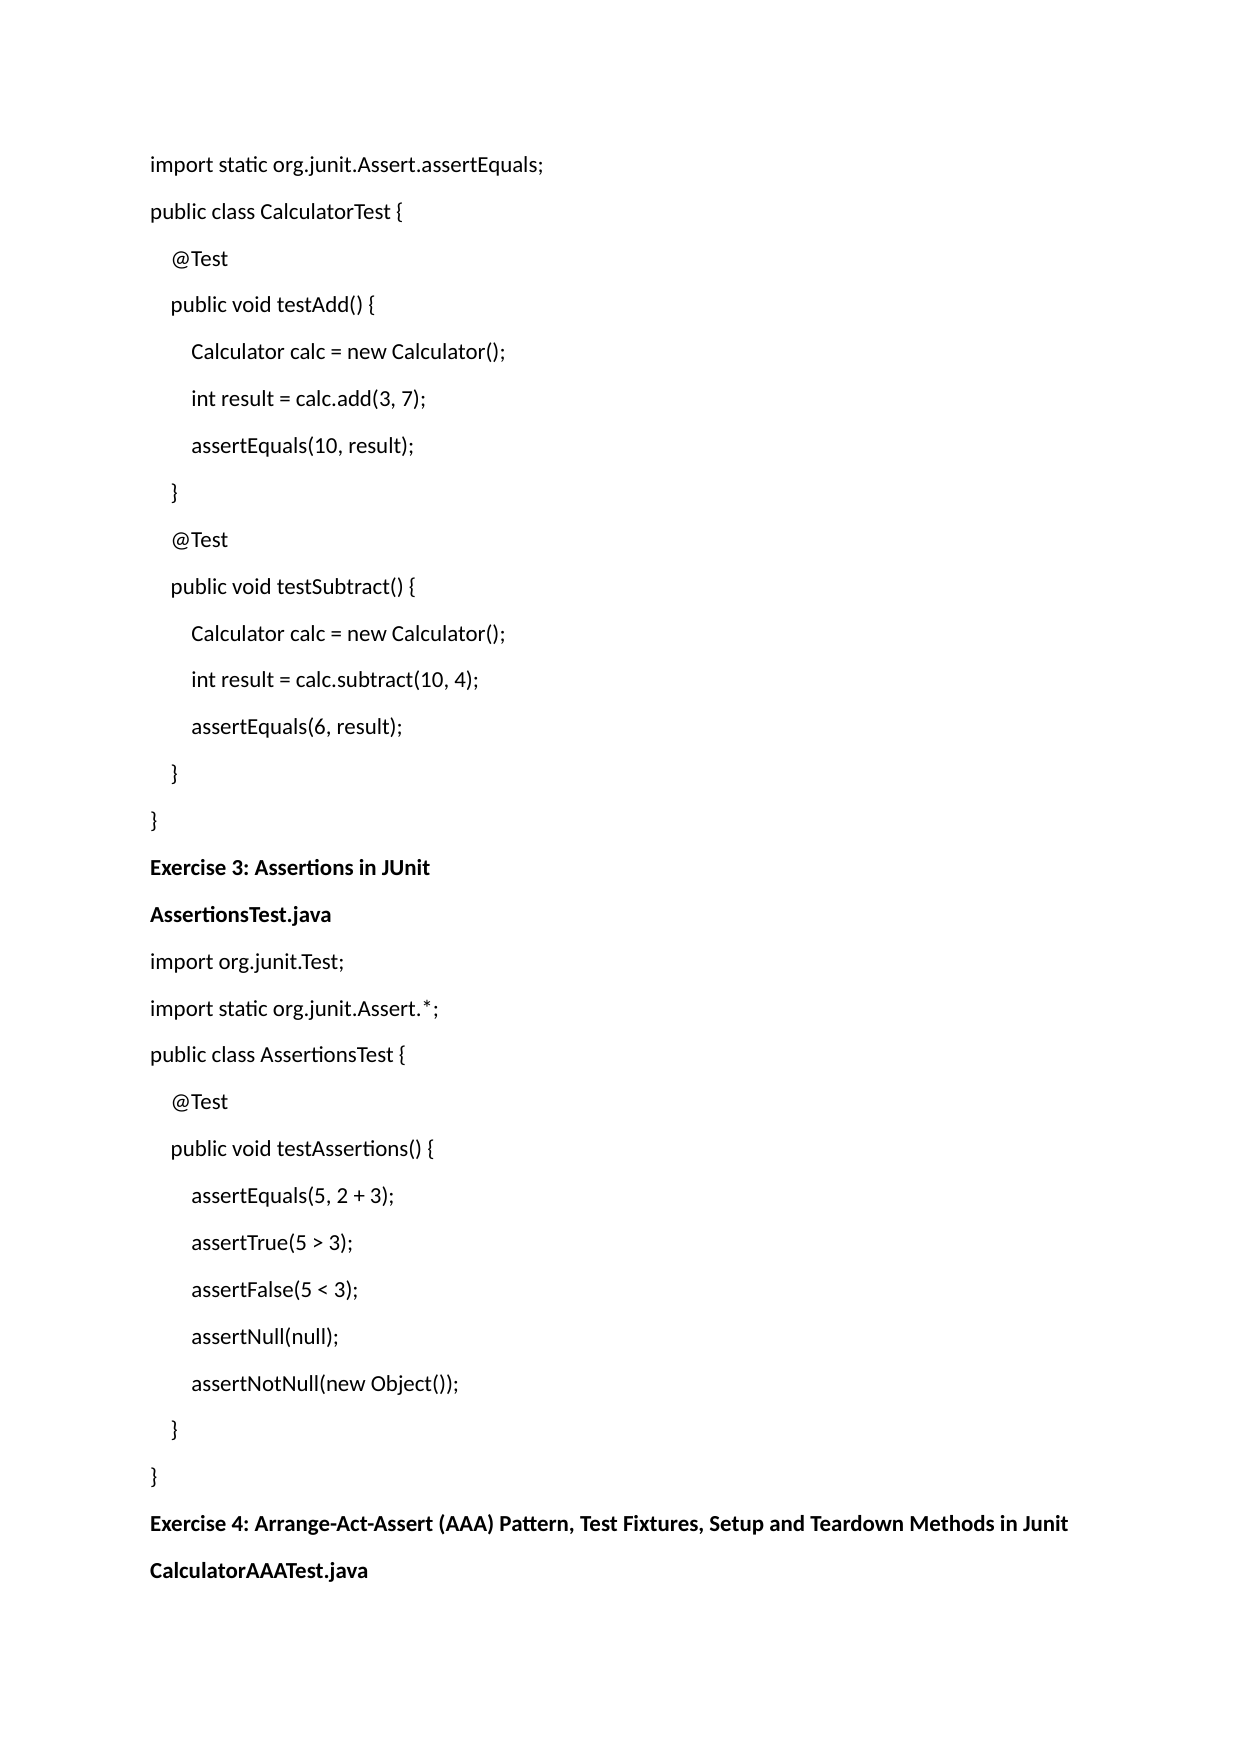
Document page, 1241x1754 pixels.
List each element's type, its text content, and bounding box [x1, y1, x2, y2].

text } [150, 1416, 1090, 1444]
text Calculator calc = new Calculator(); [150, 619, 1090, 647]
text assertTrue(5 > 3); [150, 1228, 1090, 1256]
text @Test [150, 525, 1090, 553]
text public class AssertionsTest { [150, 1041, 1090, 1069]
text Calculator calc = new Calculator(); [150, 337, 1090, 366]
text Exercise 4: Arrange-Act-Assert (AAA) Pattern, Test Fixtures, Setup and Teardown Methods in Junit [150, 1509, 1090, 1537]
text } [150, 806, 1090, 834]
text int result = calc.add(3, 7); [150, 384, 1090, 412]
text AssertionsTest.java [150, 900, 1090, 928]
text public void testAssertions() { [150, 1134, 1090, 1162]
text assertEquals(5, 2 + 3); [150, 1181, 1090, 1209]
text import org.junit.Test; [150, 947, 1090, 975]
text assertFalse(5 < 3); [150, 1275, 1090, 1303]
text } [150, 478, 1090, 506]
text assertNotNull(new Object()); [150, 1369, 1090, 1397]
text @Test [150, 1087, 1090, 1116]
text public class CalculatorTest { [150, 197, 1090, 225]
text } [150, 1462, 1090, 1491]
text public void testSubtract() { [150, 572, 1090, 600]
text assertNull(null); [150, 1322, 1090, 1350]
text CalculatorAAATest.java [150, 1556, 1090, 1584]
text assertEquals(10, result); [150, 431, 1090, 459]
text Exercise 3: Assertions in JUnit [150, 853, 1090, 881]
text @Test [150, 244, 1090, 272]
text import static org.junit.Assert.assertEquals; [150, 150, 1090, 178]
text assertEquals(6, result); [150, 712, 1090, 741]
text public void testAdd() { [150, 291, 1090, 319]
text int result = calc.subtract(10, 4); [150, 666, 1090, 694]
text import static org.junit.Assert.*; [150, 994, 1090, 1022]
text } [150, 759, 1090, 787]
